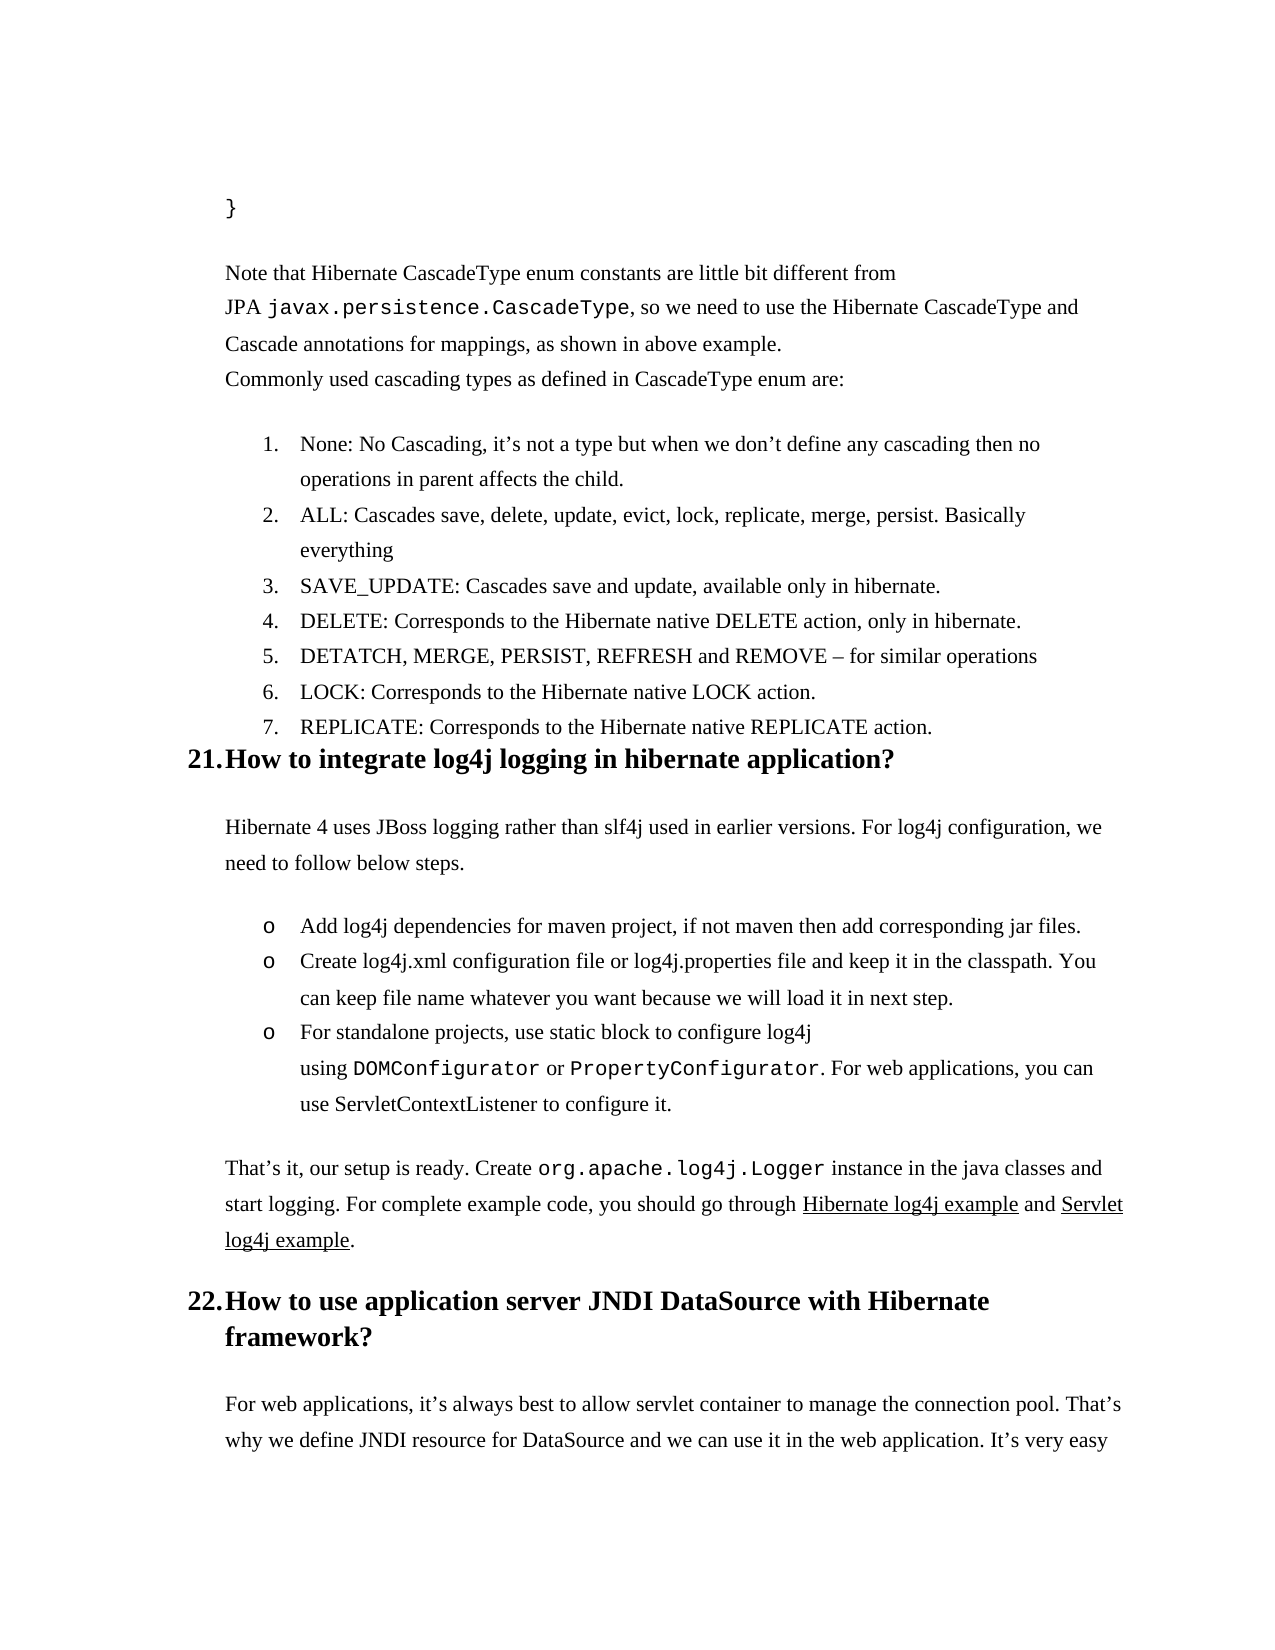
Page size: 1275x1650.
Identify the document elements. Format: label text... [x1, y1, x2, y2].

text Hibernate 4 uses JBoss logging rather than slf4j used in earlier versions. For log4j configuration, we need to follow below steps. [225, 804, 1125, 875]
list Create log4j.xml configuration file or log4j.properties file and keep it in the classpath. You can keep file name whatever you want because we will load it in next step. [262, 939, 1125, 1010]
list Add log4j dependencies for maven project, if not maven then add corresponding jar files. [262, 904, 1125, 939]
list SAVE_UPDATE: Cascades save and update, available only in hibernate. [262, 562, 1125, 598]
text That’s it, our setup is ready. Create org.apache.log4j.Logger instance in the java classes and start logging. For complete example code, you should go through Hibernate log4j example and Servlet log4j example. [225, 1146, 1125, 1252]
list How to integrate log4j logging in hibernate application? [187, 739, 1125, 775]
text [225, 1381, 1125, 1452]
list None: No Cascading, it’s not a type but when we don’t define any cascading then no operations in parent affects the child. [262, 421, 1125, 492]
list DETATCH, MERGE, PERSIST, REFRESH and REMOVE – for similar operations [262, 633, 1125, 669]
list For standalone projects, use static block to configure log4j using DOMConfigurator or PropertyConfigurator. For web applications, you can use ServletContextListener to configure it. [262, 1010, 1125, 1117]
list REPLICATE: Corresponds to the Hibernate native REPLICATE action. [262, 704, 1125, 739]
list How to use application server JNDI DataSource with Hibernate framework? [187, 1281, 1125, 1352]
list LOCK: Corresponds to the Hibernate native LOCK action. [262, 669, 1125, 704]
list DELETE: Corresponds to the Hibernate native DELETE action, only in hibernate. [262, 598, 1125, 633]
list ALL: Cascades save, delete, update, evict, lock, replicate, merge, persist. Basically everything [262, 492, 1125, 562]
text } [225, 185, 1125, 221]
text Note that Hibernate CascadeType enum constants are little bit different from JPA javax.persistence.CascadeType, so we need to use the Hibernate CascadeType and Cascade annotations for mappings, as shown in above example. Commonly used cascading types as defined in CascadeType enum are: [225, 250, 1125, 392]
